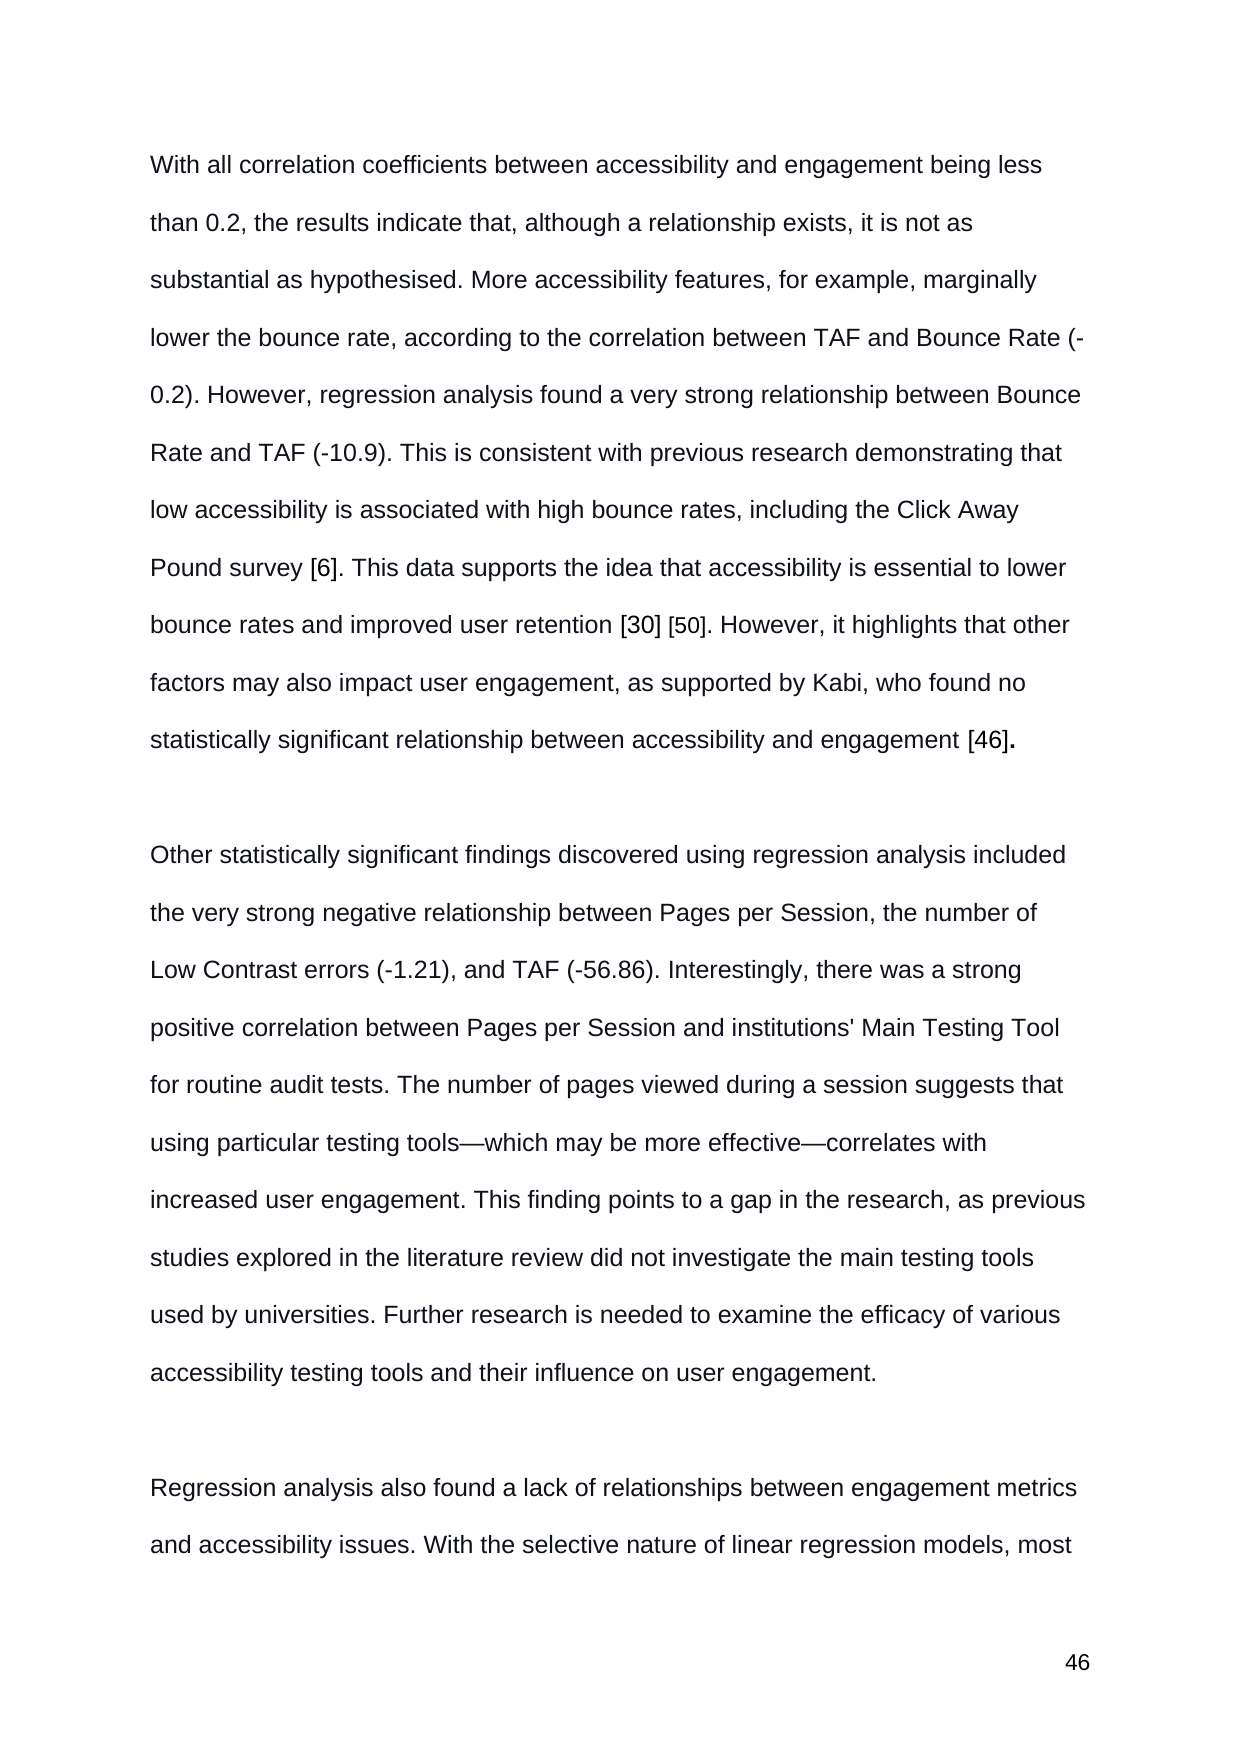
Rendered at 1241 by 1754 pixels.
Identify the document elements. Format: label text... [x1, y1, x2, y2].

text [150, 1472, 1090, 1559]
text With all correlation coefficients between accessibility and engagement being less than 0.2, the results indicate that, although a relationship exists, it is not as substantial as hypothesised. More accessibility features, for example, marginally lower the bounce rate, according to the correlation between TAF and Bounce Rate (-0.2). However, regression analysis found a very strong relationship between Bounce Rate and TAF (-10.9). This is consistent with previous research demonstrating that low accessibility is associated with high bounce rates, including the Click Away Pound survey [6]. This data supports the idea that accessibility is essential to lower bounce rates and improved user retention [30] [50]. However, it highlights that other factors may also impact user engagement, as supported by Kabi, who found no statistically significant relationship between accessibility and engagement [46]. [150, 150, 1090, 754]
text Other statistically significant findings discovered using regression analysis included the very strong negative relationship between Pages per Session, the number of Low Contrast errors (-1.21), and TAF (-56.86). Interestingly, there was a strong positive correlation between Pages per Session and institutions' Main Testing Tool for routine audit tests. The number of pages viewed during a session suggests that using particular testing tools—which may be more effective—correlates with increased user engagement. This finding points to a gap in the research, as previous studies explored in the literature review did not investigate the main testing tools used by universities. Further research is needed to examine the efficacy of various accessibility testing tools and their influence on user engagement. [150, 840, 1090, 1386]
